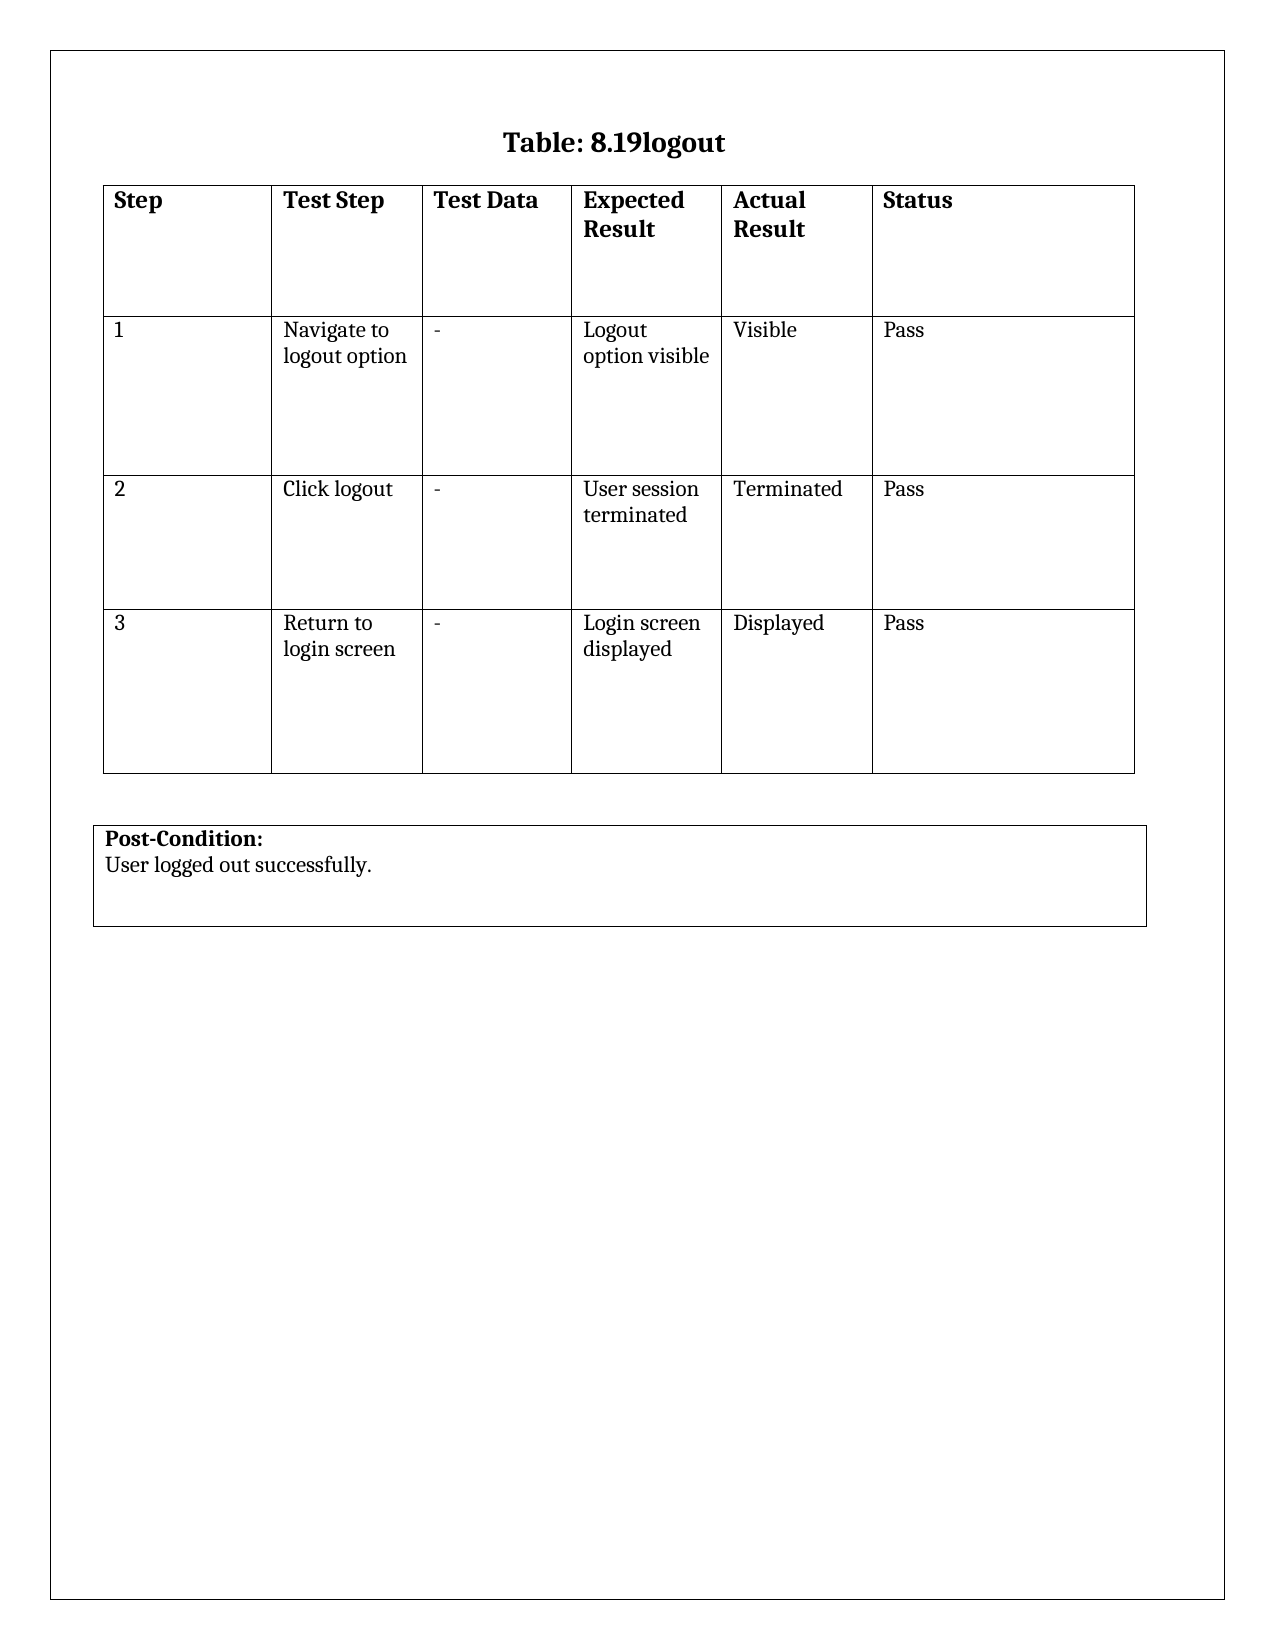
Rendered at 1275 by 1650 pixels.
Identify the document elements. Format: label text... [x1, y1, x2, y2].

table_header Status [873, 186, 1134, 316]
table_cell Pass [873, 610, 1134, 773]
table_cell Terminated [722, 476, 872, 609]
table_cell Visible [722, 317, 872, 475]
table_header Test Step [272, 186, 422, 316]
table_cell - [423, 476, 571, 609]
table_header Post-Condition: User logged out successfully. [94, 826, 1146, 926]
table_cell - [423, 317, 571, 475]
table_cell Navigate to logout option [272, 317, 422, 475]
table_cell Return to login screen [272, 610, 422, 773]
table_cell 2 [104, 476, 271, 609]
table_cell 3 [104, 610, 271, 773]
text Table: 8.19logout [75, 126, 1200, 159]
table_cell User session terminated [572, 476, 721, 609]
table_cell Displayed [722, 610, 872, 773]
table_cell Login screen displayed [572, 610, 721, 773]
table_header Step [104, 186, 271, 316]
table_header Test Data [423, 186, 571, 316]
table_header Actual Result [722, 186, 872, 316]
table_cell 1 [104, 317, 271, 475]
table_cell Click logout [272, 476, 422, 609]
table_cell Pass [873, 476, 1134, 609]
table_cell Pass [873, 317, 1134, 475]
table_header Expected Result [572, 186, 721, 316]
table_cell Logout option visible [572, 317, 721, 475]
table_cell - [423, 610, 571, 773]
